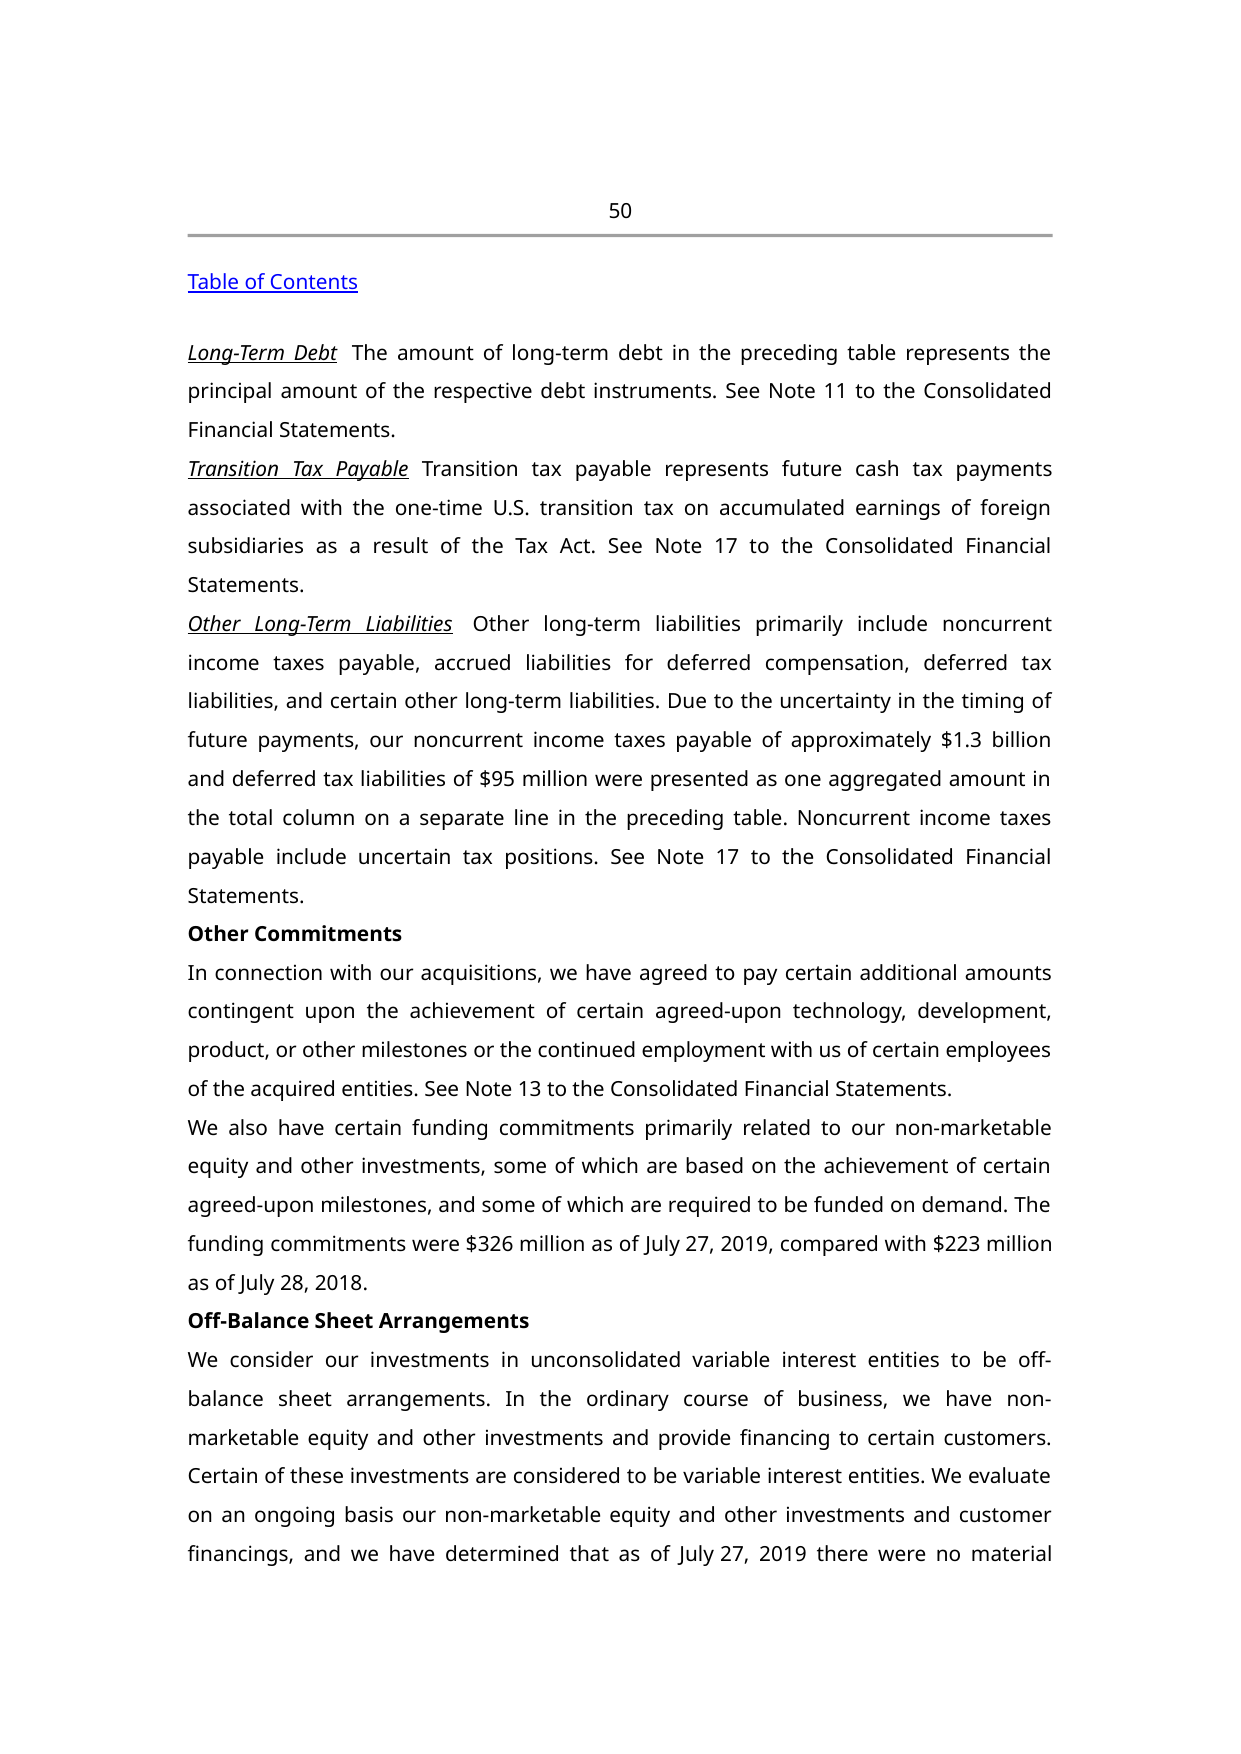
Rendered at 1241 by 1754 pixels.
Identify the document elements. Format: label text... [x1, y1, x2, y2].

text Table of Contents [187, 265, 1053, 298]
text Other Commitments [187, 918, 1053, 950]
text Long-Term Debt The amount of long-term debt in the preceding table represents the principal amount of the respective debt instruments. See Note 11 to the Consolidated Financial Statements. [187, 336, 1053, 446]
text Other Long-Term Liabilities Other long-term liabilities primarily include noncurrent income taxes payable, accrued liabilities for deferred compensation, deferred tax liabilities, and certain other long-term liabilities. Due to the uncertainty in the timing of future payments, our noncurrent income taxes payable of approximately $1.3 billion and deferred tax liabilities of $95 million were presented as one aggregated amount in the total column on a separate line in the preceding table. Noncurrent income taxes payable include uncertain tax positions. See Note 17 to the Consolidated Financial Statements. [187, 607, 1053, 912]
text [187, 1343, 1053, 1570]
text 50 [187, 194, 1053, 227]
text We also have certain funding commitments primarily related to our non-marketable equity and other investments, some of which are based on the achievement of certain agreed-upon milestones, and some of which are required to be funded on demand. The funding commitments were $326 million as of July 27, 2019, compared with $223 million as of July 28, 2018. [187, 1111, 1053, 1299]
text In connection with our acquisitions, we have agreed to pay certain additional amounts contingent upon the achievement of certain agreed-upon technology, development, product, or other milestones or the continued employment with us of certain employees of the acquired entities. See Note 13 to the Consolidated Financial Statements. [187, 956, 1053, 1105]
text Transition Tax Payable Transition tax payable represents future cash tax payments associated with the one-time U.S. transition tax on accumulated earnings of foreign subsidiaries as a result of the Tax Act. See Note 17 to the Consolidated Financial Statements. [187, 452, 1053, 601]
text Off-Balance Sheet Arrangements [187, 1305, 1053, 1337]
